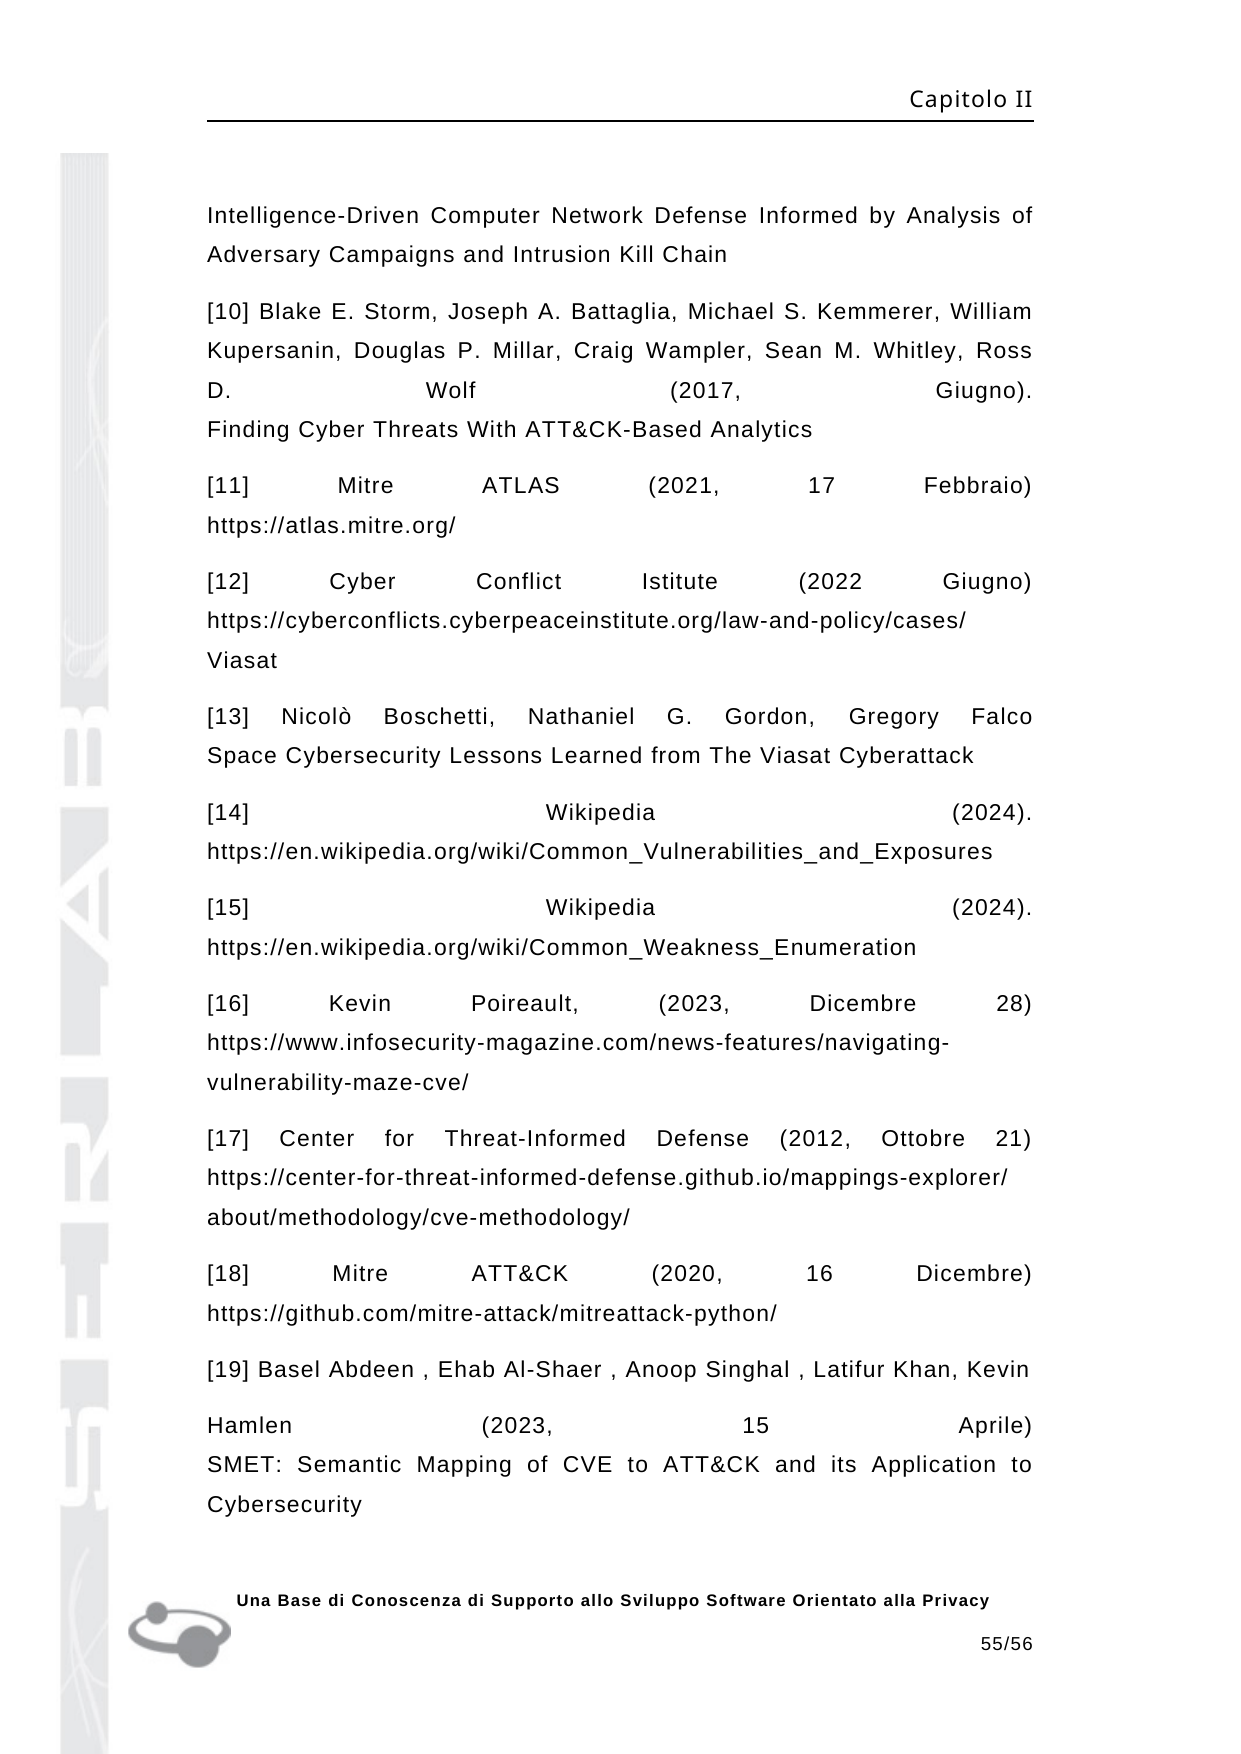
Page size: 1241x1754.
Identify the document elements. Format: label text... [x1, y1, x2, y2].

text [17] Center for Threat-Informed Defense (2012, Ottobre 21) https://center-for-threat-informed-defense.github.io/mappings-explorer/about/methodology/cve-methodology/ [207, 1125, 1034, 1230]
text [15] Wikipedia (2024). https://en.wikipedia.org/wiki/Common_Weakness_Enumeration [207, 894, 1034, 960]
text [11] Mitre ATLAS (2021, 17 Febbraio) https://atlas.mitre.org/ [207, 472, 1034, 538]
text [18] Mitre ATT&CK (2020, 16 Dicembre) https://github.com/mitre-attack/mitreattack-python/ [207, 1260, 1034, 1326]
picture [46, 153, 231, 1754]
text [14] Wikipedia (2024). https://en.wikipedia.org/wiki/Common_Vulnerabilities_and_Exposures [207, 798, 1034, 864]
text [207, 202, 1034, 268]
text [19] Basel Abdeen , Ehab Al-Shaer , Anoop Singhal , Latifur Khan, Kevin [207, 1356, 1034, 1382]
text [10] Blake E. Storm, Joseph A. Battaglia, Michael S. Kemmerer, William Kupersanin, Douglas P. Millar, Craig Wampler, Sean M. Whitley, Ross D. Wolf (2017, Giugno). Finding Cyber Threats With ATT&CK-Based Analytics [207, 298, 1034, 442]
text [12] Cyber Conflict Istitute (2022 Giugno) https://cyberconflicts.cyberpeaceinstitute.org/law-and-policy/cases/Viasat [207, 568, 1034, 673]
text Hamlen (2023, 15 Aprile) SMET: Semantic Mapping of CVE to ATT&CK and its Application to Cybersecurity [207, 1412, 1034, 1517]
text [13] Nicolò Boschetti, Nathaniel G. Gordon, Gregory Falco Space Cybersecurity Lessons Learned from The Viasat Cyberattack [207, 703, 1034, 769]
text [16] Kevin Poireault, (2023, Dicembre 28) https://www.infosecurity-magazine.com/news-features/navigating-vulnerability-maze-cve/ [207, 990, 1034, 1095]
